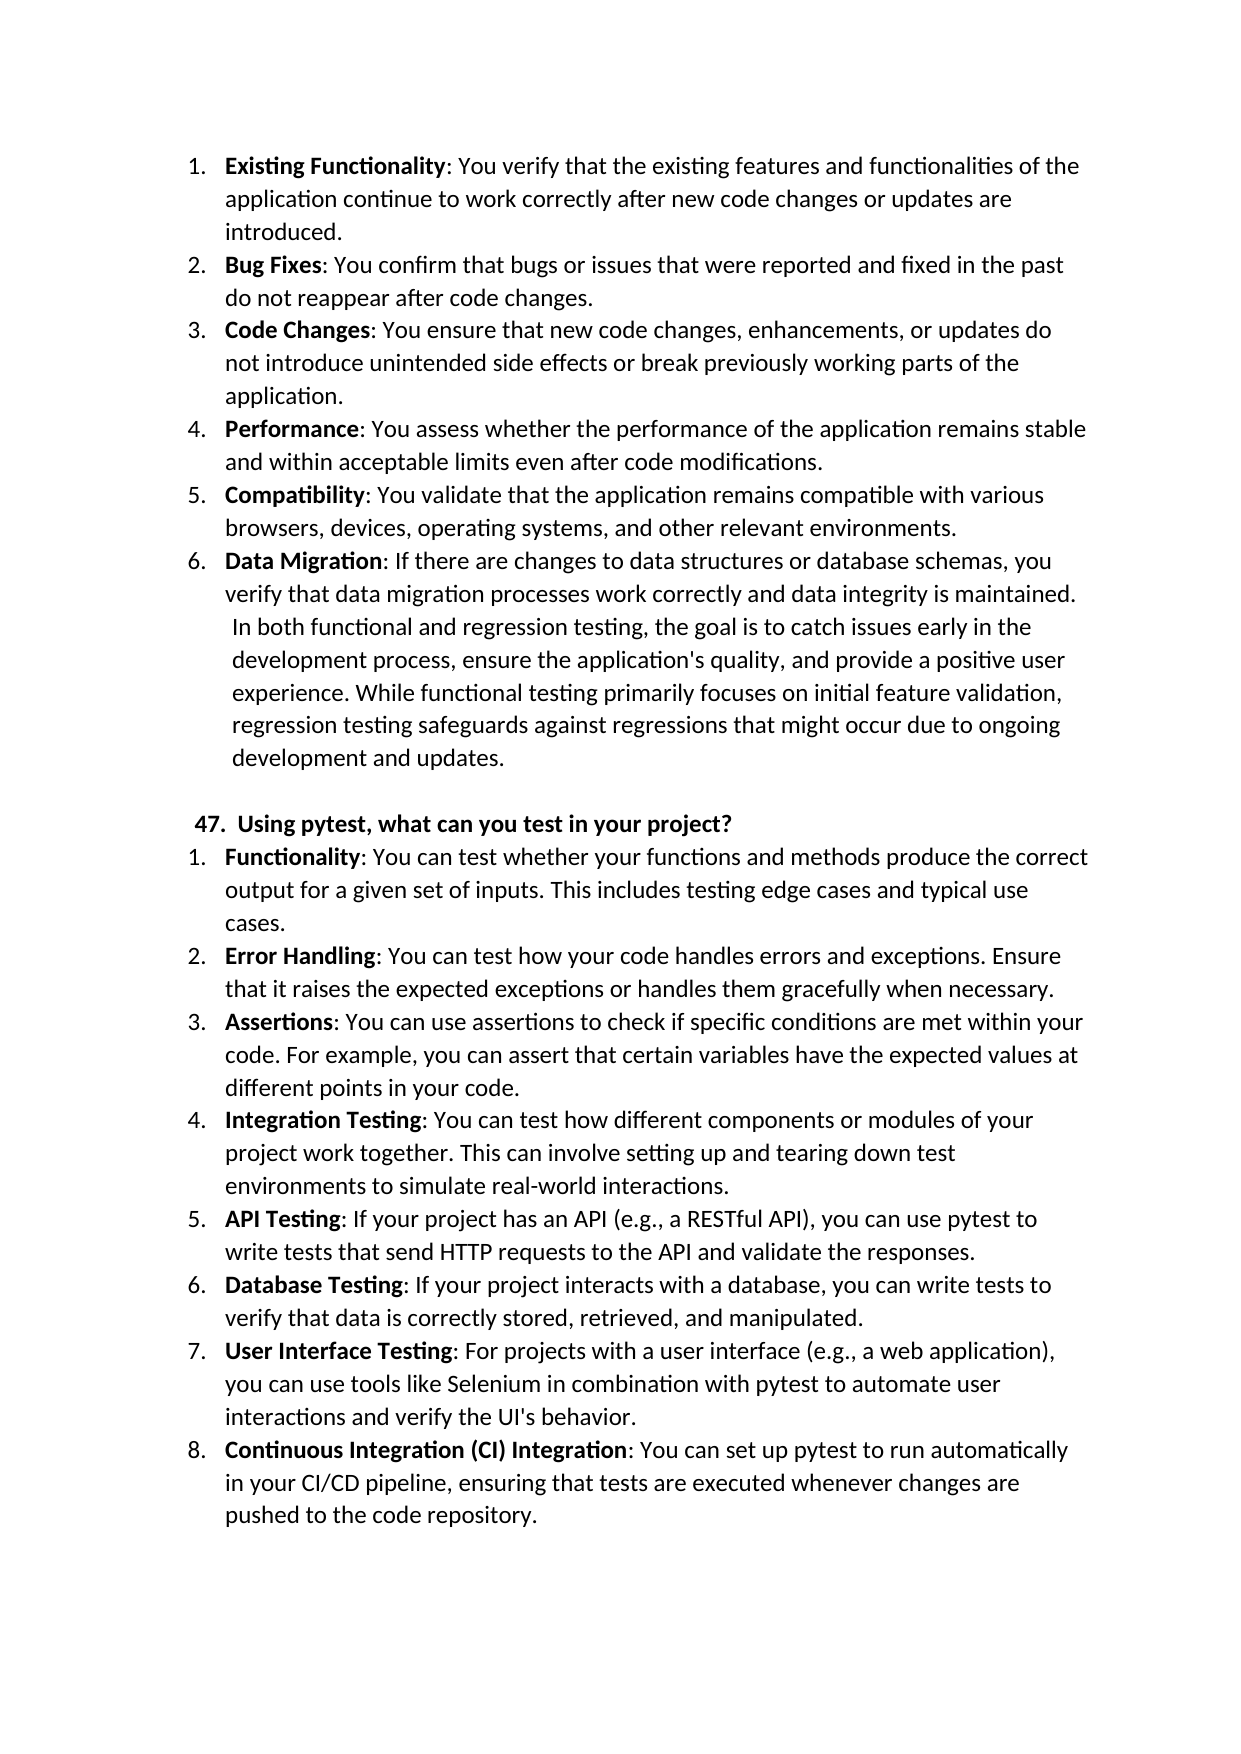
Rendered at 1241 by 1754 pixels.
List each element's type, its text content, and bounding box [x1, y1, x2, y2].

list Error Handling: You can test how your code handles errors and exceptions. Ensure that it raises the expected exceptions or handles them gracefully when necessary. [187, 940, 1090, 1003]
list Data Migration: If there are changes to data structures or database schemas, you verify that data migration processes work correctly and data integrity is maintained. [187, 545, 1090, 608]
list User Interface Testing: For projects with a user interface (e.g., a web application), you can use tools like Selenium in combination with pytest to automate user interactions and verify the UI's behavior. [187, 1335, 1090, 1431]
list Compatibility: You validate that the application remains compatible with various browsers, devices, operating systems, and other relevant environments. [187, 479, 1090, 543]
list Existing Functionality: You verify that the existing features and functionalities of the application continue to work correctly after new code changes or updates are introduced. [187, 150, 1090, 246]
list Assertions: You can use assertions to check if specific conditions are met within your code. For example, you can assert that certain variables have the expected values at different points in your code. [187, 1006, 1090, 1102]
list Performance: You assess whether the performance of the application remains stable and within acceptable limits even after code modifications. [187, 413, 1090, 477]
list Database Testing: If your project interacts with a database, you can write tests to verify that data is correctly stored, retrieved, and manipulated. [187, 1269, 1090, 1333]
list In both functional and regression testing, the goal is to catch issues early in the development process, ensure the application's quality, and provide a positive user experience. While functional testing primarily focuses on initial feature validation, regression testing safeguards against regressions that might occur due to ongoing development and updates. [232, 611, 1090, 773]
list API Testing: If your project has an API (e.g., a RESTful API), you can use pytest to write tests that send HTTP requests to the API and validate the responses. [187, 1203, 1090, 1267]
list Functionality: You can test whether your functions and methods produce the correct output for a given set of inputs. This includes testing edge cases and typical use cases. [187, 841, 1090, 938]
list Using pytest, what can you test in your project? [194, 808, 1090, 839]
list Continuous Integration (CI) Integration: You can set up pytest to run automatically in your CI/CD pipeline, ensuring that tests are executed whenever changes are pushed to the code repository. [187, 1434, 1090, 1530]
list Bug Fixes: You confirm that bugs or issues that were reported and fixed in the past do not reappear after code changes. [187, 249, 1090, 312]
list Code Changes: You ensure that new code changes, enhancements, or updates do not introduce unintended side effects or break previously working parts of the application. [187, 314, 1090, 411]
list Integration Testing: You can test how different components or modules of your project work together. This can involve setting up and tearing down test environments to simulate real-world interactions. [187, 1104, 1090, 1201]
